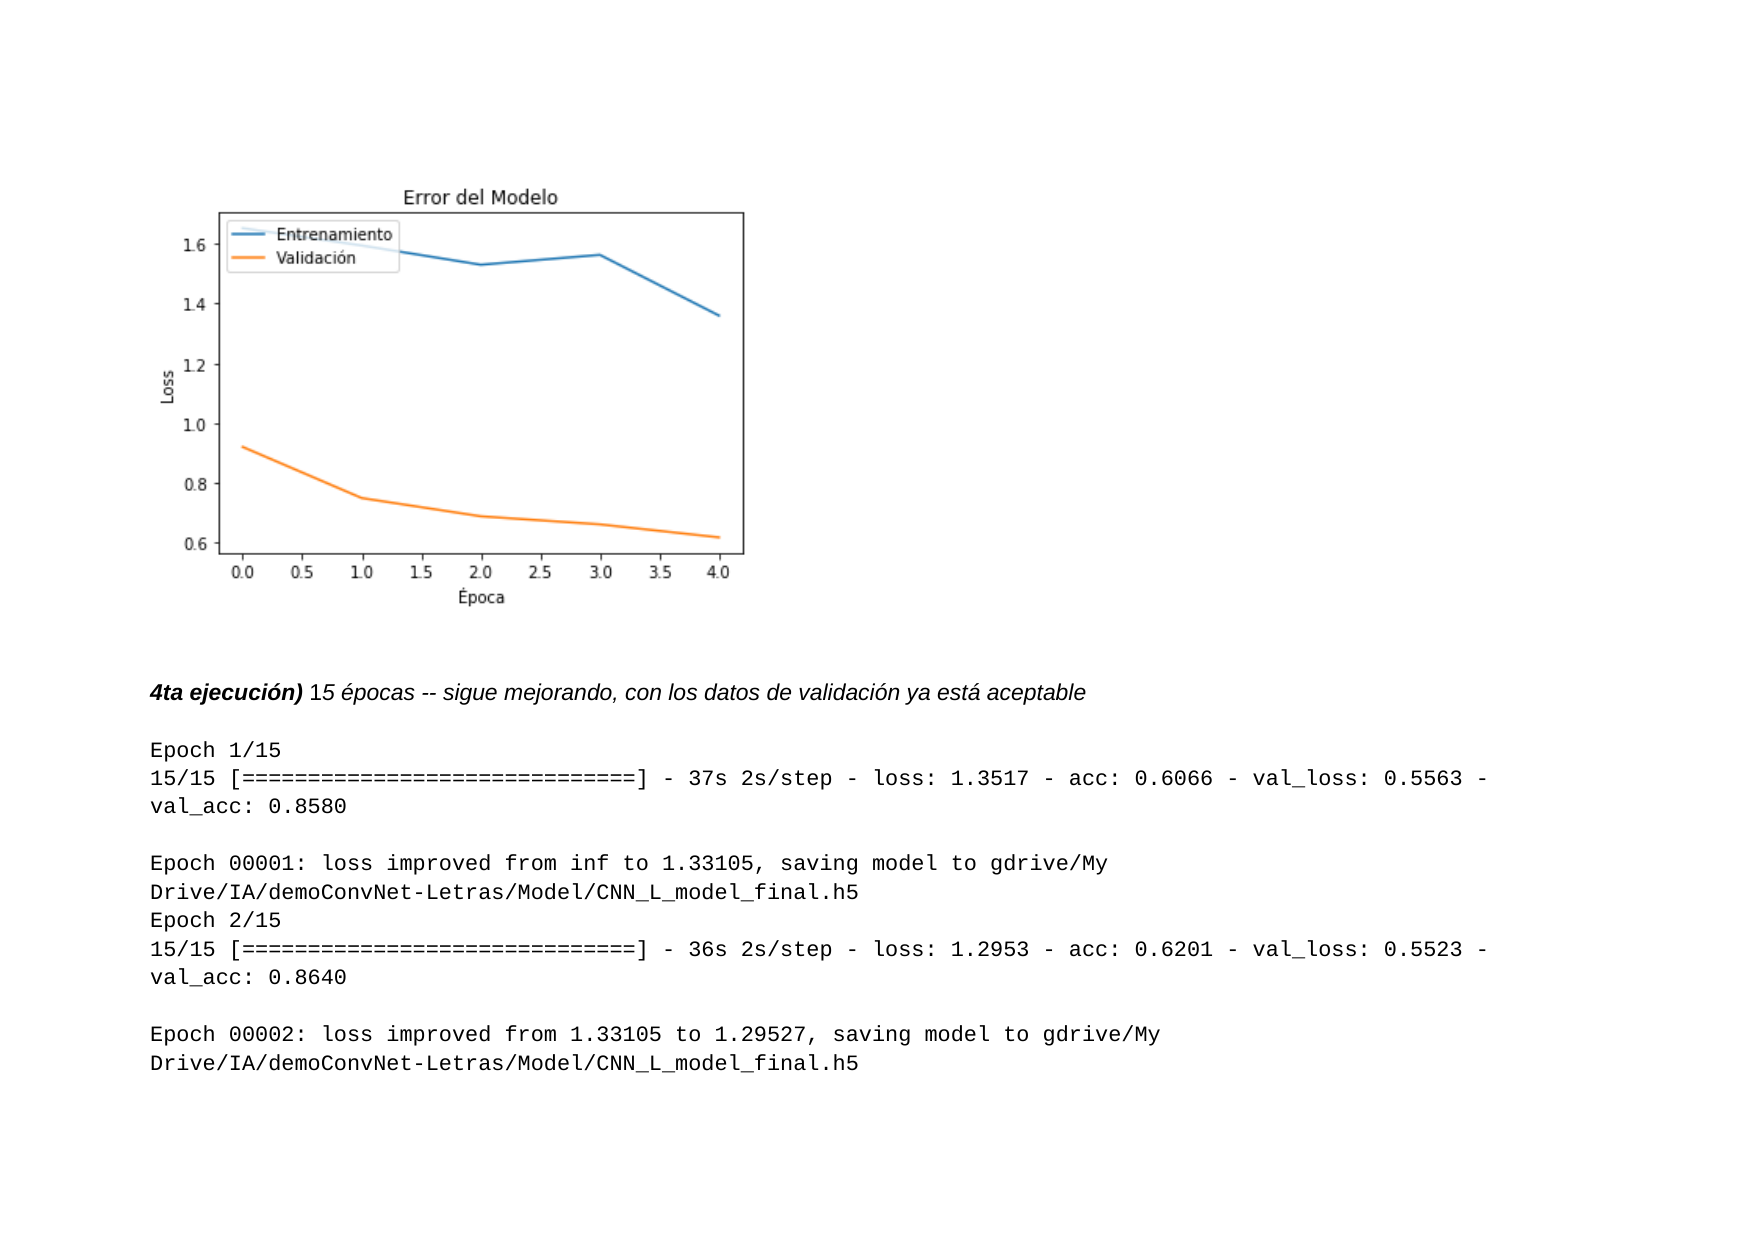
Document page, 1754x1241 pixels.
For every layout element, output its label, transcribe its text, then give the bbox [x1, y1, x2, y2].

text Epoch 00001: loss improved from inf to 1.33105, saving model to gdrive/My Drive/IA/demoConvNet-Letras/Model/CNN_L_model_final.h5 [150, 853, 1604, 906]
text 15/15 [==============================] - 37s 2s/step - loss: 1.3517 - acc: 0.6066 - val_loss: 0.5563 - val_acc: 0.8580 [150, 767, 1604, 821]
text Epoch 00002: loss improved from 1.33105 to 1.29527, saving model to gdrive/My Drive/IA/demoConvNet-Letras/Model/CNN_L_model_final.h5 [150, 1023, 1604, 1076]
text 4ta ejecución) 15 épocas -- sigue mejorando, con los datos de validación ya está aceptable [150, 678, 1604, 705]
picture [150, 178, 754, 616]
text Epoch 2/15 [150, 909, 1604, 934]
text Epoch 1/15 [150, 739, 1604, 764]
text 15/15 [==============================] - 36s 2s/step - loss: 1.2953 - acc: 0.6201 - val_loss: 0.5523 - val_acc: 0.8640 [150, 938, 1604, 991]
